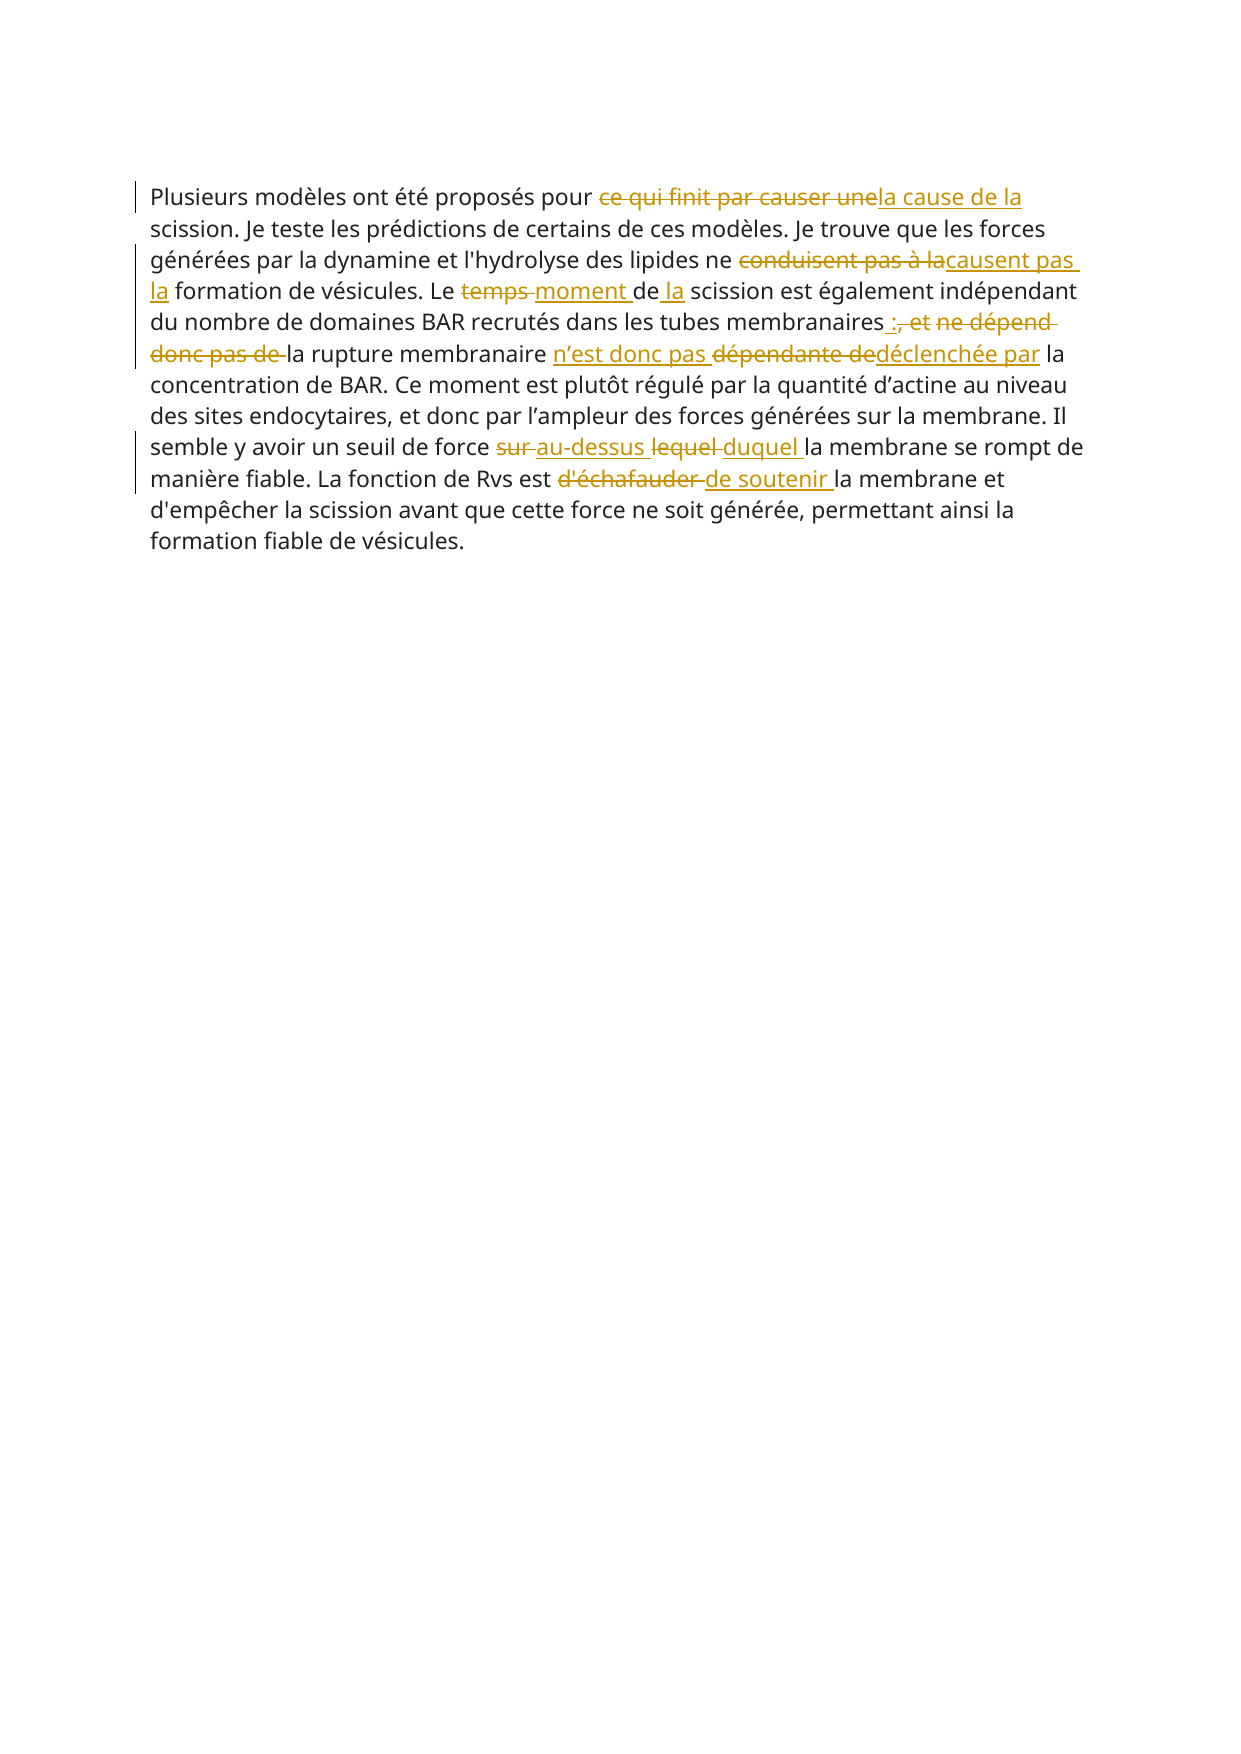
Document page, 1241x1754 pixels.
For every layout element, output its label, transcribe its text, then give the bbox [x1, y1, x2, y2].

text Plusieurs modèles ont été proposés pour scission. Je teste les prédictions de certains de ces modèles. Je trouve que les forces générées par la dynamine et l'hydrolyse des lipides ne formation de vésicules. Le de scission est également indépendant du nombre de domaines BAR recrutés dans les tubes membranaires la rupture membranaire la concentration de BAR. Ce moment est plutôt régulé par la quantité d’actine au niveau des sites endocytaires, et donc par l’ampleur des forces générées sur la membrane. Il semble y avoir un seuil de force la membrane se rompt de manière fiable. La fonction de Rvs est la membrane et d'empêcher la scission avant que cette force ne soit générée, permettant ainsi la formation fiable de vésicules. [150, 181, 1090, 556]
